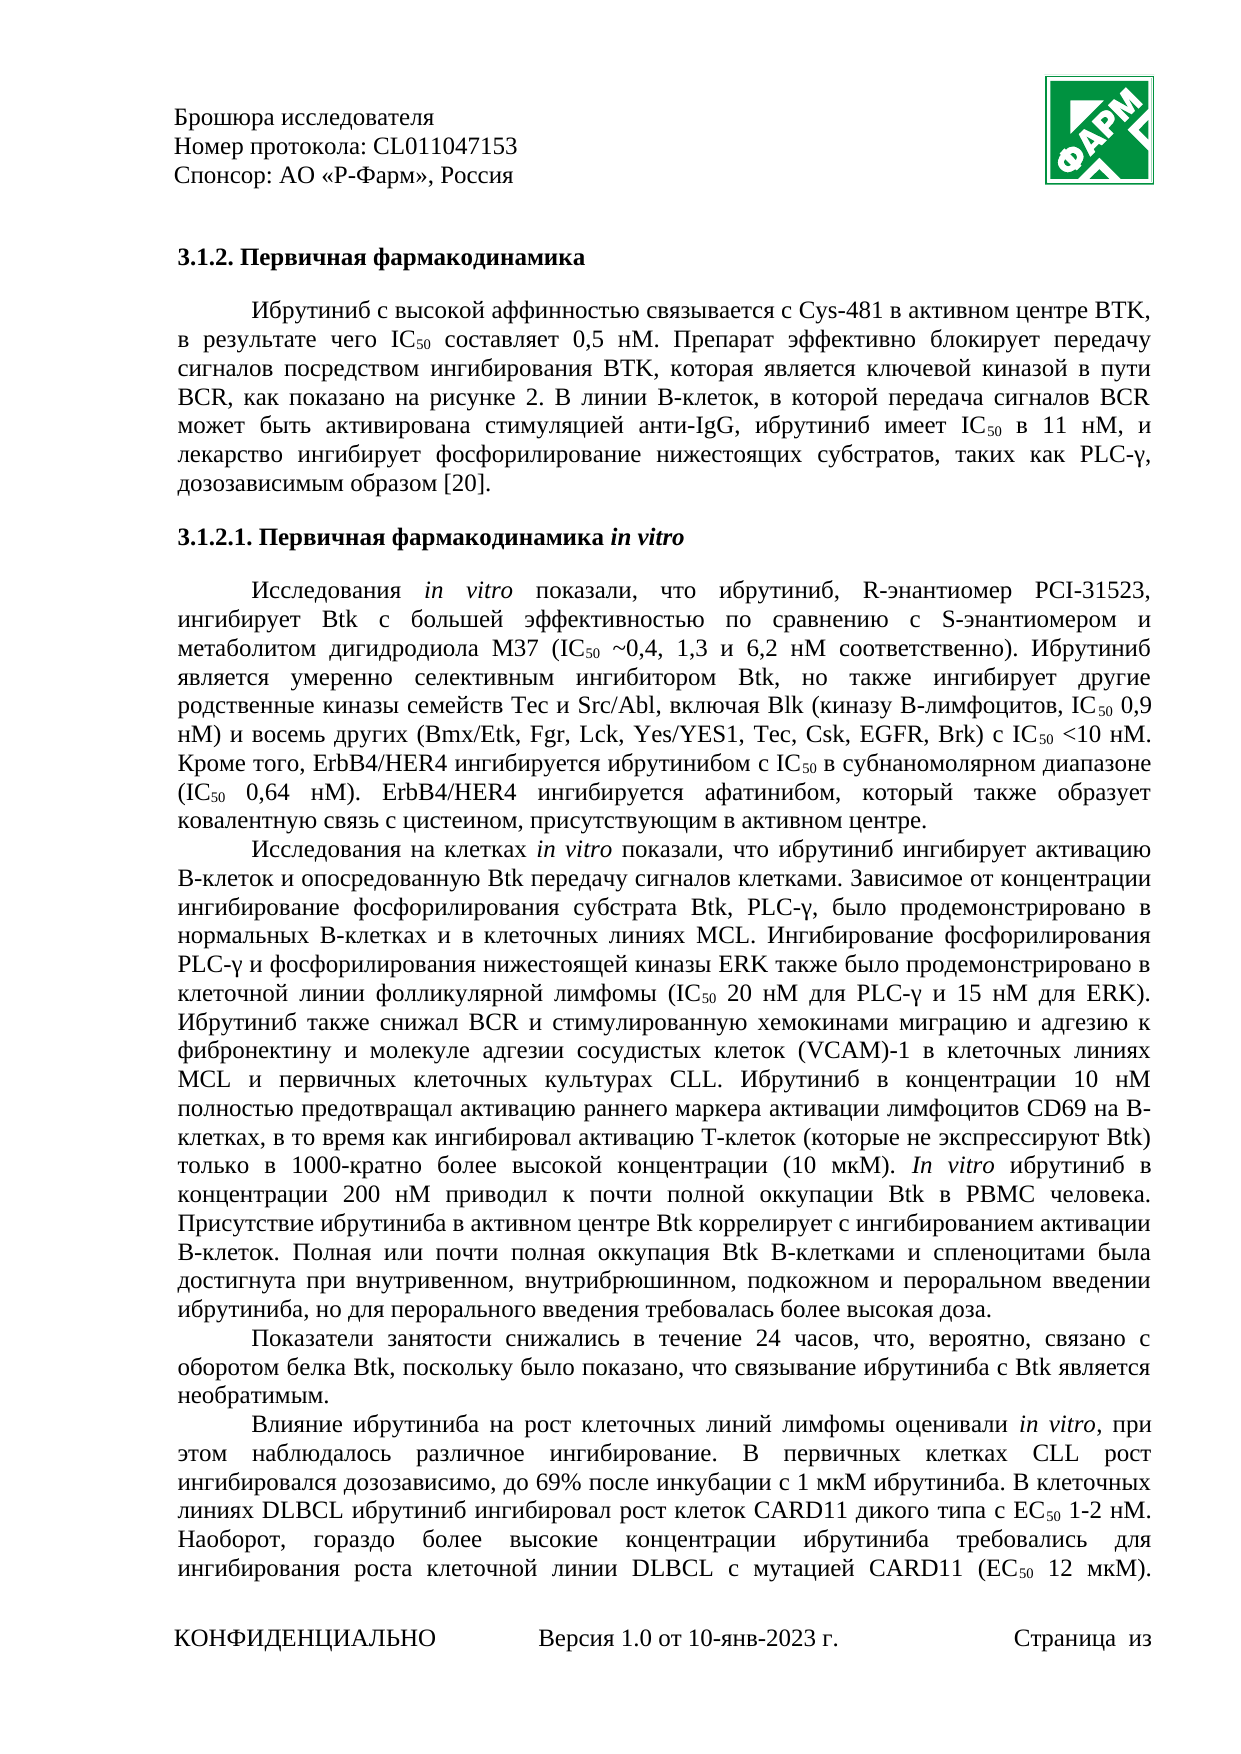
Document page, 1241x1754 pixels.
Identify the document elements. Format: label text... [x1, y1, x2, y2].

text Исследования на клетках in vitro показали, что ибрутиниб ингибирует активацию В-клеток и опосредованную Btk передачу сигналов клетками. Зависимое от концентрации ингибирование фосфорилирования субстрата Btk, PLC-γ, было продемонстрировано в нормальных В-клетках и в клеточных линиях MCL. Ингибирование фосфорилирования PLC-γ и фосфорилирования нижестоящей киназы ERK также было продемонстрировано в клеточной линии фолликулярной лимфомы (IC50 20 нМ для PLC-γ и 15 нМ для ERK). Ибрутиниб также снижал BCR и стимулированную хемокинами миграцию и адгезию к фибронектину и молекуле адгезии сосудистых клеток (VCAM)-1 в клеточных линиях MCL и первичных клеточных культурах CLL. Ибрутиниб в концентрации 10 нМ полностью предотвращал активацию раннего маркера активации лимфоцитов CD69 на В-клетках, в то время как ингибировал активацию Т-клеток (которые не экспрессируют Btk) только в 1000-кратно более высокой концентрации (10 мкМ). In vitro ибрутиниб в концентрации 200 нМ приводил к почти полной оккупации Btk в РВМС человека. Присутствие ибрутиниба в активном центре Btk коррелирует с ингибированием активации В-клеток. Полная или почти полная оккупация Btk В-клетками и спленоцитами была достигнута при внутривенном, внутрибрюшинном, подкожном и пероральном введении ибрутиниба, но для перорального введения требовалась более высокая доза. [177, 834, 1152, 1323]
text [177, 1409, 1152, 1582]
text 3.1.2. Первичная фармакодинамика [177, 242, 1152, 270]
text Исследования in vitro показали, что ибрутиниб, R-энантиомер PCI-31523, ингибирует Btk с большей эффективностью по сравнению с S-энантиомером и метаболитом дигидродиола M37 (IC50 ~0,4, 1,3 и 6,2 нМ соответственно). Ибрутиниб является умеренно селективным ингибитором Btk, но также ингибирует другие родственные киназы семейств Tec и Src/Abl, включая Blk (киназу B-лимфоцитов, IC50 0,9 нМ) и восемь других (Bmx/Etk, Fgr, Lck, Yes/YES1, Tec, Csk, EGFR, Brk) с IC50 <10 нМ. Кроме того, ErbB4/HER4 ингибируется ибрутинибом с IC50 в субнаномолярном диапазоне (IC50 0,64 нМ). ErbB4/HER4 ингибируется афатинибом, который также образует ковалентную связь с цистеином, присутствующим в активном центре. [177, 575, 1152, 834]
subtitle 3.1.2.1. Первичная фармакодинамика in vitro [177, 522, 1152, 550]
text Ибрутиниб с высокой аффинностью связывается с Cys-481 в активном центре BTK, в результате чего IC50 составляет 0,5 нМ. Препарат эффективно блокирует передачу сигналов посредством ингибирования BTK, которая является ключевой киназой в пути BCR, как показано на рисунке 2. В линии В-клеток, в которой передача сигналов BCR может быть активирована стимуляцией анти-IgG, ибрутиниб имеет IC50 в 11 нМ, и лекарство ингибирует фосфорилирование нижестоящих субстратов, таких как PLC-γ, дозозависимым образом [20]. [177, 295, 1152, 497]
text Показатели занятости снижались в течение 24 часов, что, вероятно, связано с оборотом белка Btk, поскольку было показано, что связывание ибрутиниба с Btk является необратимым. [177, 1323, 1152, 1409]
